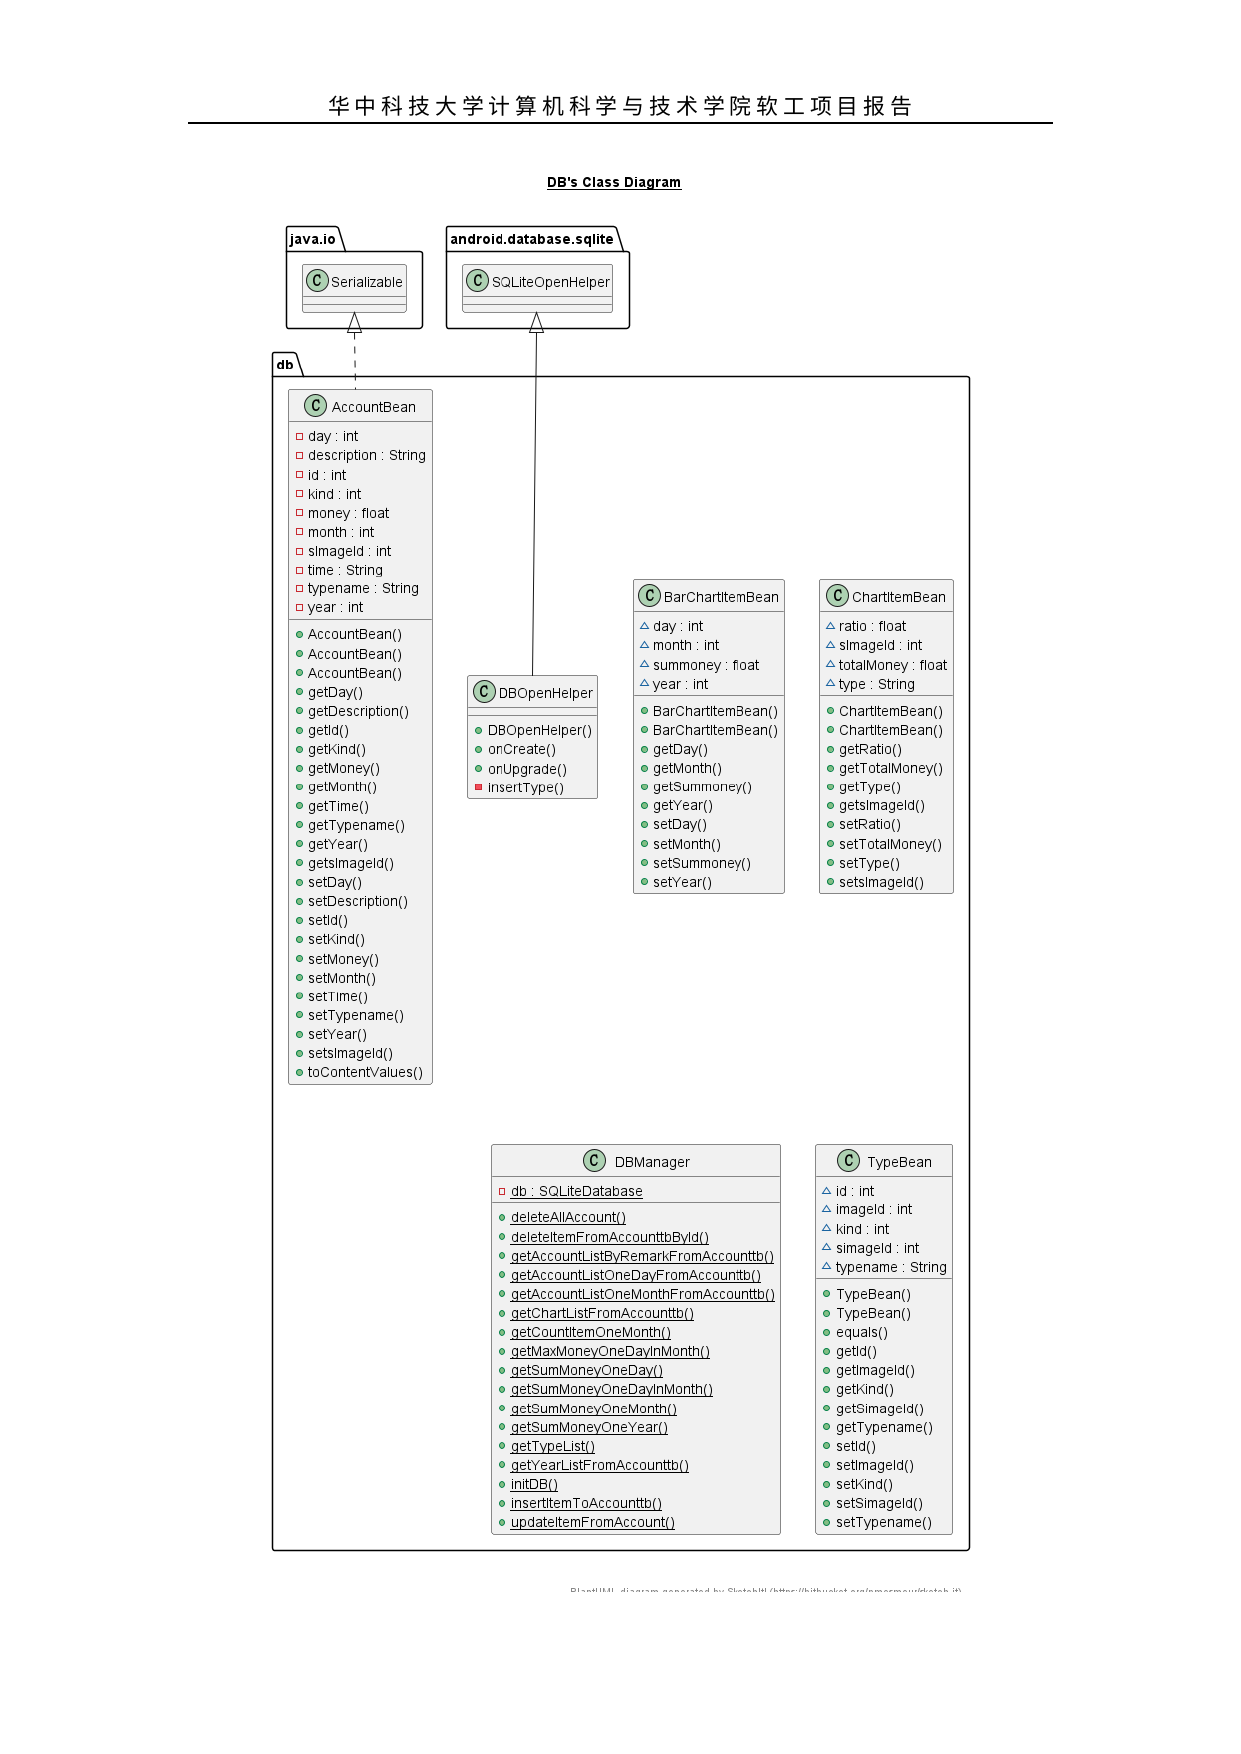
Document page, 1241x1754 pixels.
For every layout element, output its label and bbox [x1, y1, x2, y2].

picture [266, 162, 974, 1592]
